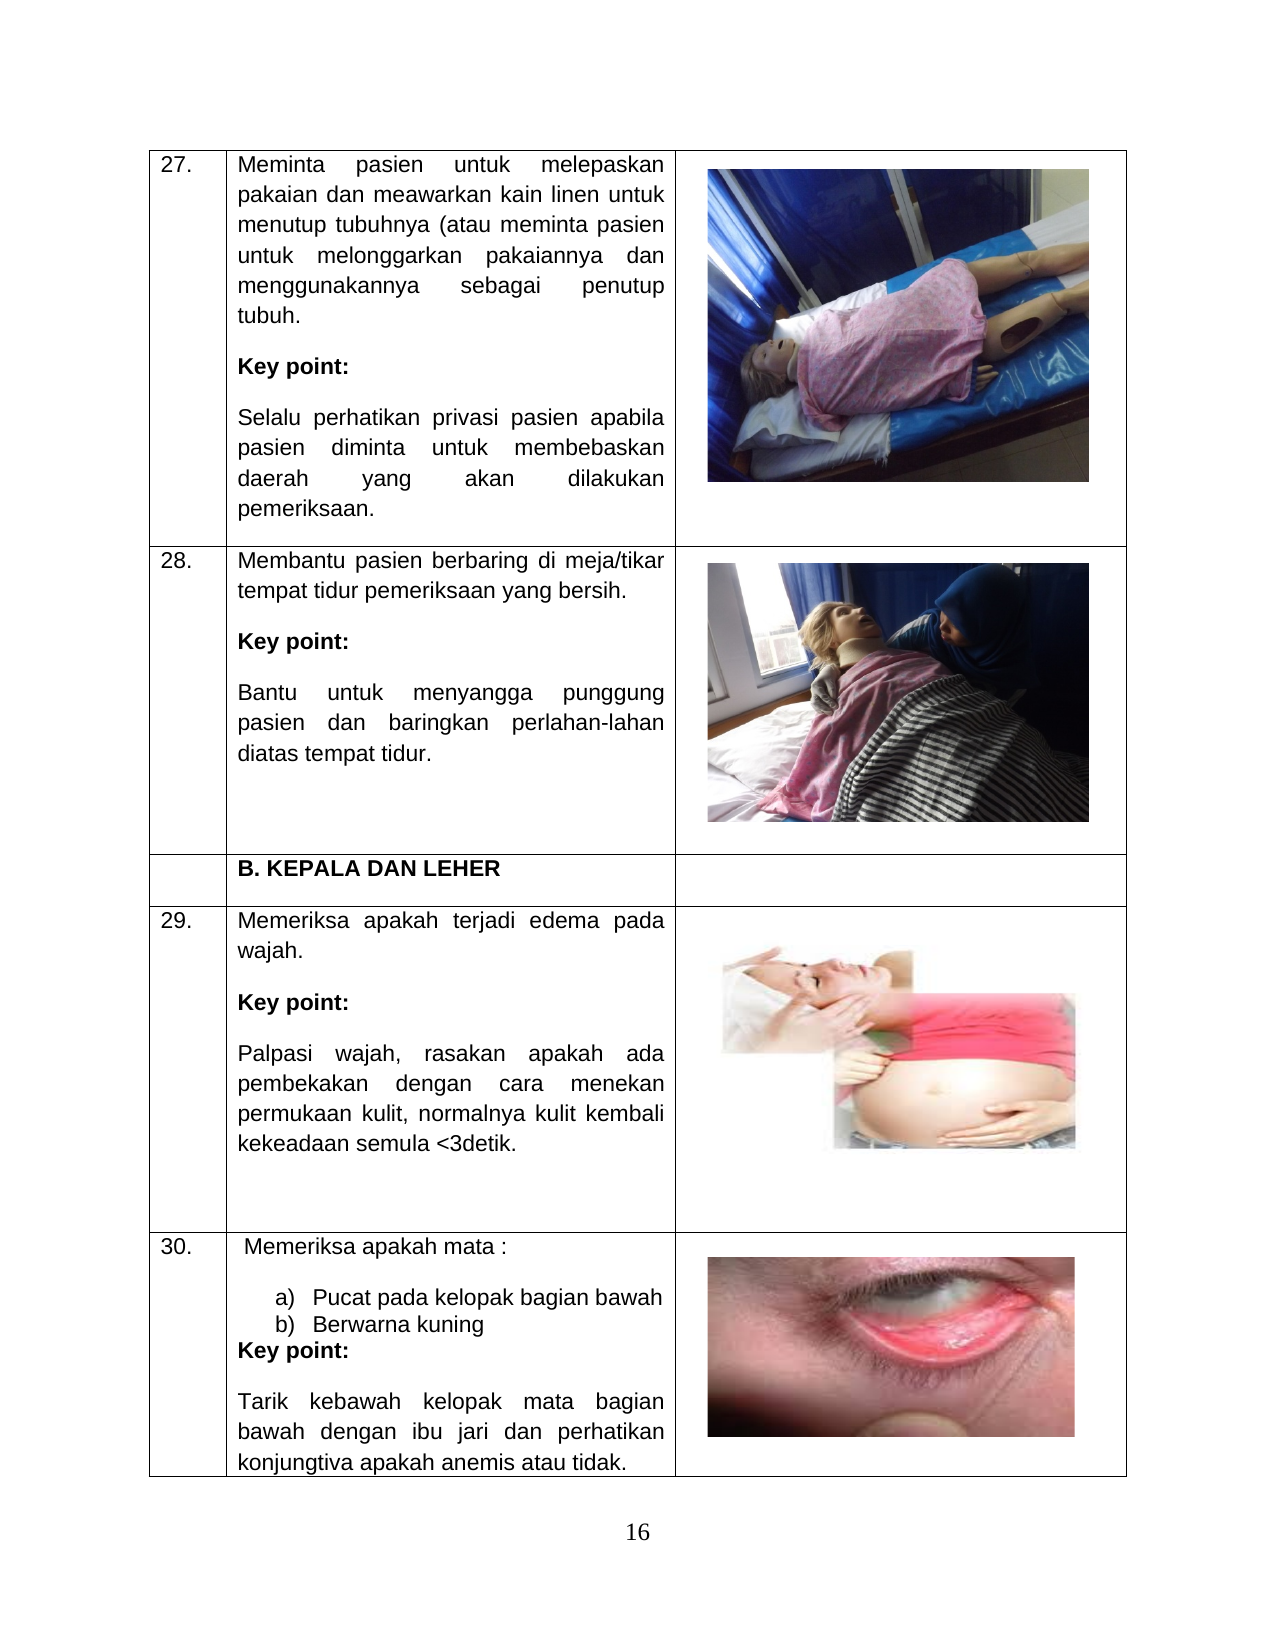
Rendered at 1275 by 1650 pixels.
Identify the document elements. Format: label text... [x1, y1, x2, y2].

table_cell Meminta pasien untuk melepaskan pakaian dan meawarkan kain linen untuk menutup tubuhnya (atau meminta pasien untuk melonggarkan pakaiannya dan menggunakannya sebagai penutup tubuh. Key point: Selalu perhatikan privasi pasien apabila pasien diminta untuk membebaskan daerah yang akan dilakukan pemeriksaan. [227, 151, 675, 546]
table_cell 27. [150, 151, 226, 546]
table_cell [676, 151, 1126, 546]
table_cell 30. [150, 1233, 226, 1476]
table_cell [150, 855, 226, 906]
picture [707, 1257, 1075, 1437]
table_cell 29. [150, 907, 226, 1232]
picture [707, 929, 1101, 1160]
table_cell Memeriksa apakah mata : Pucat pada kelopak bagian bawah Berwarna kuning Key point: Tarik kebawah kelopak mata bagian bawah dengan ibu jari dan perhatikan konjungtiva apakah anemis atau tidak. [227, 1233, 675, 1476]
table_cell 28. [150, 547, 226, 854]
picture [707, 169, 1089, 482]
table_cell Memeriksa apakah terjadi edema pada wajah. Key point: Palpasi wajah, rasakan apakah ada pembekakan dengan cara menekan permukaan kulit, normalnya kulit kembali kekeadaan semula <3detik. [227, 907, 675, 1232]
table_cell [676, 1233, 1126, 1476]
table_cell [676, 547, 1126, 854]
table_cell B. KEPALA DAN LEHER [227, 855, 675, 906]
picture [707, 563, 1089, 822]
table_cell [676, 855, 1126, 906]
table_cell [676, 907, 1126, 1232]
table_cell Membantu pasien berbaring di meja/tikar tempat tidur pemeriksaan yang bersih. Key point: Bantu untuk menyangga punggung pasien dan baringkan perlahan-lahan diatas tempat tidur. [227, 547, 675, 854]
